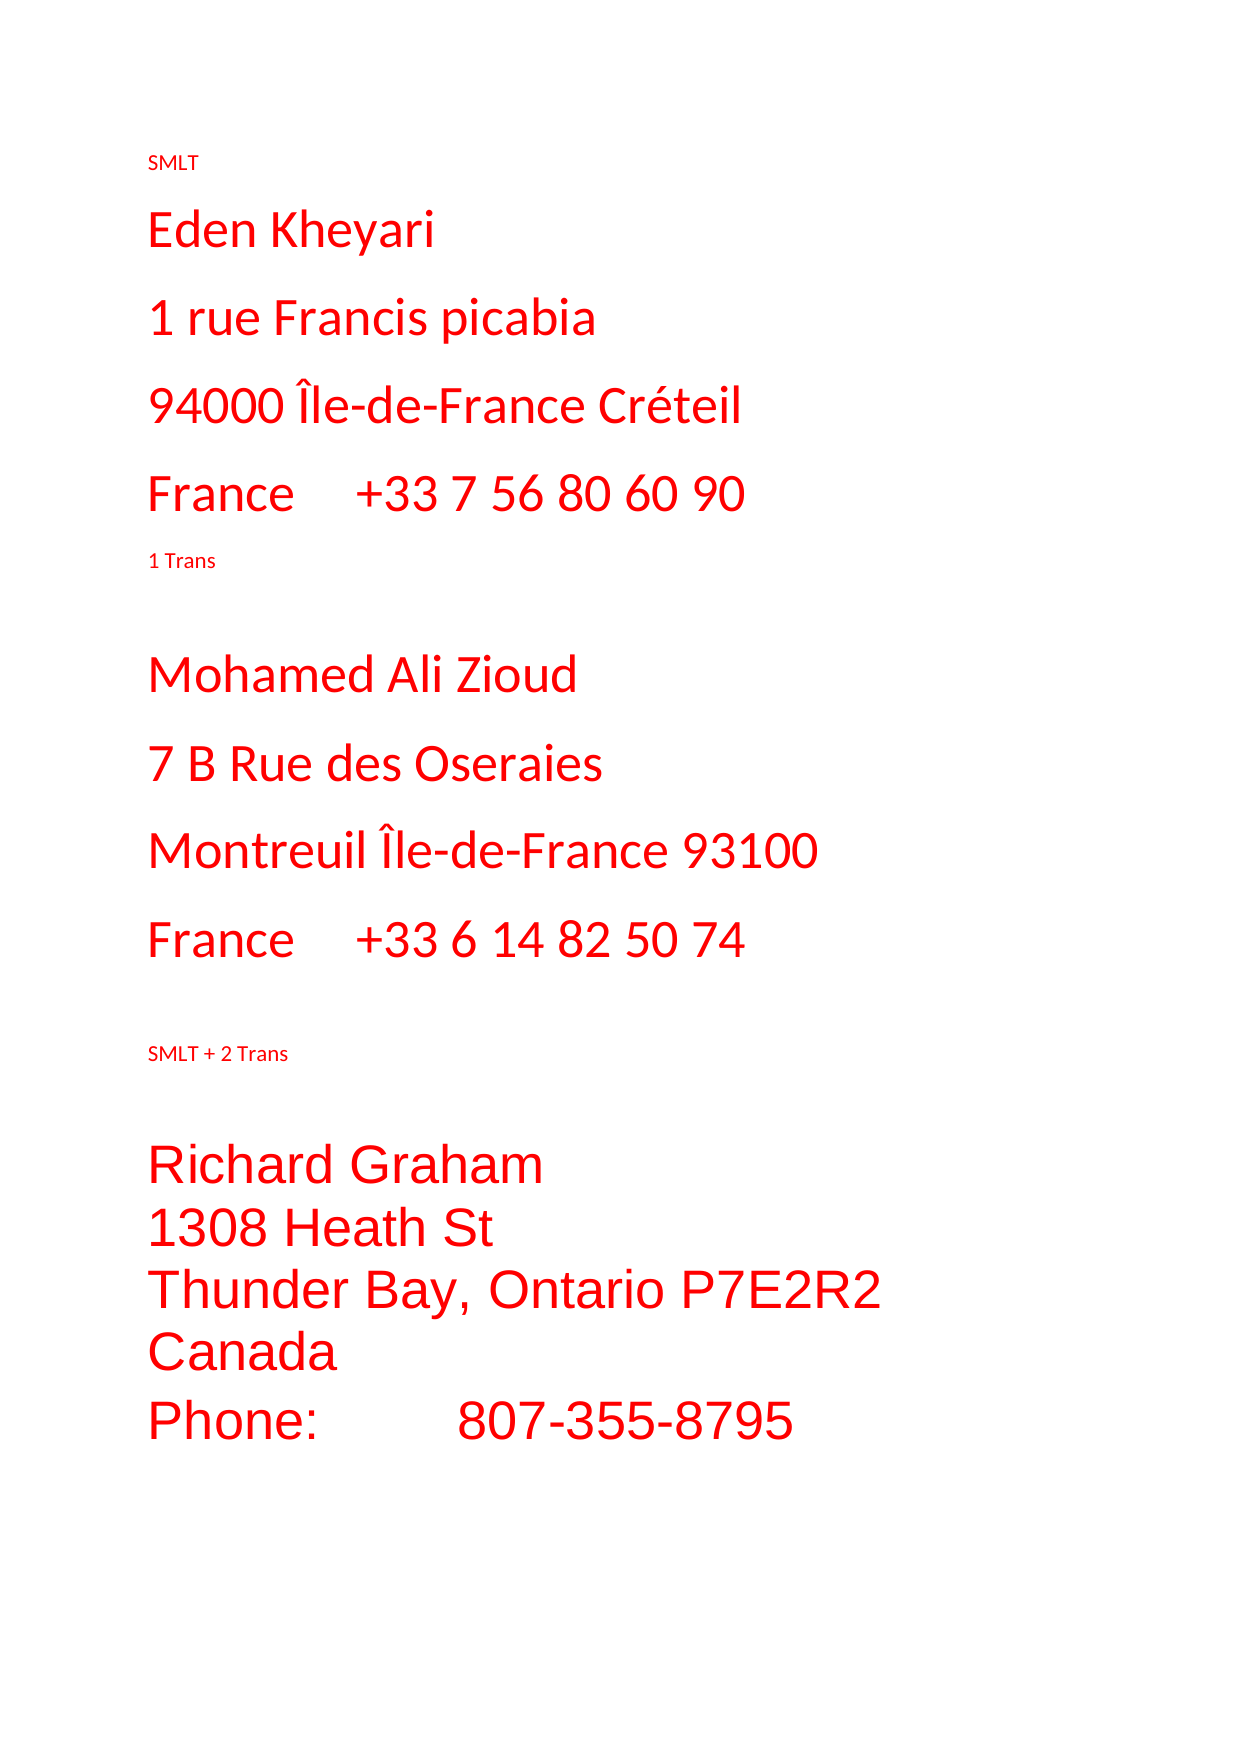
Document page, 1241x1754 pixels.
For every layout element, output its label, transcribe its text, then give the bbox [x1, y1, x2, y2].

text SMLT [148, 148, 1093, 176]
table_header Phone: [148, 1382, 453, 1451]
text Richard Graham 1308 Heath St Thunder Bay, Ontario P7E2R2 Canada [148, 1133, 1093, 1382]
text France +33 6 14 82 50 74 [148, 904, 1093, 971]
text Mohamed Ali Zioud [148, 640, 1093, 706]
text 94000 Île-de-France Créteil [148, 371, 1093, 437]
text 1 Trans [148, 547, 1093, 574]
text Montreuil Île-de-France 93100 [148, 816, 1093, 882]
text 1 rue Francis picabia [148, 282, 1093, 349]
text Eden Kheyari [148, 194, 1093, 261]
text 7 B Rue des Oseraies [148, 728, 1093, 794]
table_header 807-355-8795 [453, 1382, 1052, 1451]
text France +33 7 56 80 60 90 [148, 458, 1093, 525]
text SMLT + 2 Trans [148, 1039, 1093, 1067]
